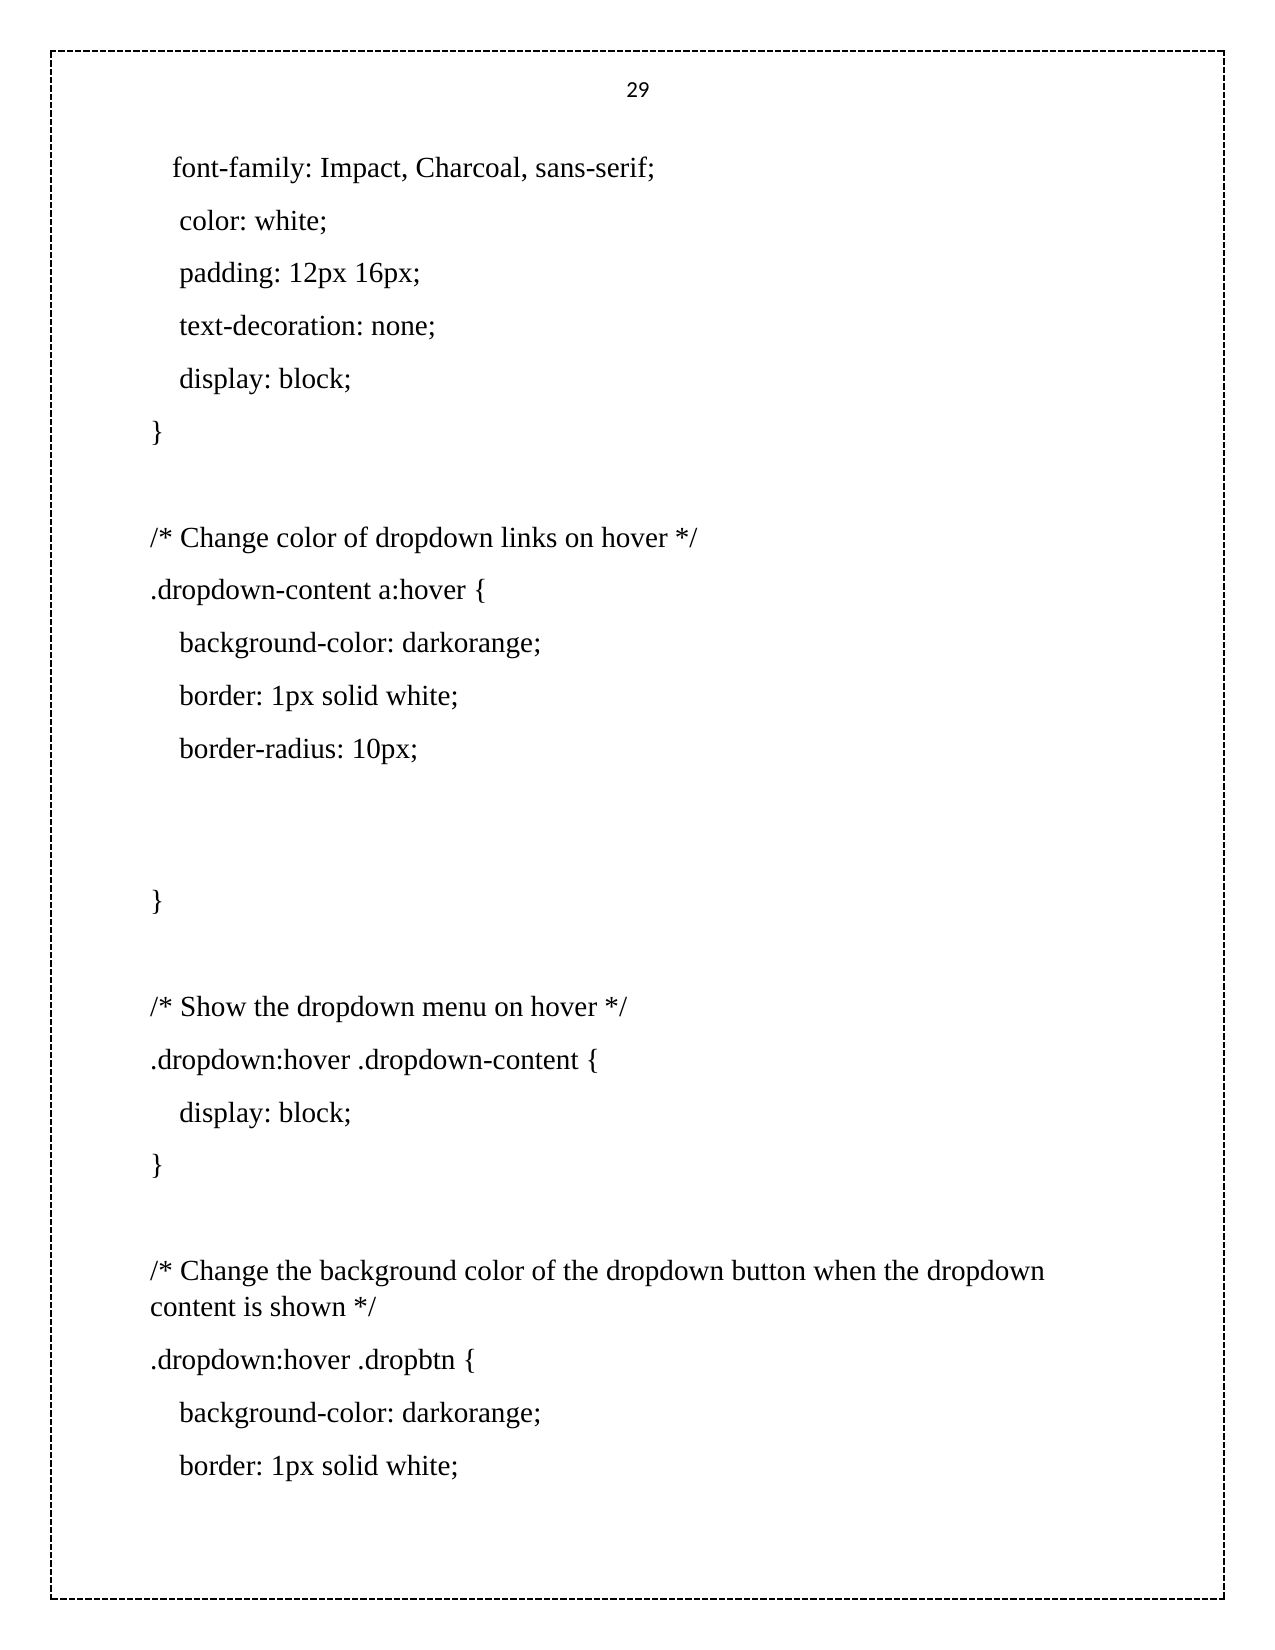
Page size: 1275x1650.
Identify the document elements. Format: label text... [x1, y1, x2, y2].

text border: 1px solid white; [150, 678, 1125, 712]
text } [150, 1147, 1125, 1181]
text /* Change color of dropdown links on hover */ [150, 520, 1125, 553]
text background-color: darkorange; [150, 625, 1125, 659]
text padding: 12px 16px; [150, 256, 1125, 289]
text .dropdown:hover .dropbtn { [150, 1342, 1125, 1376]
text /* Change the background color of the dropdown button when the dropdown content is shown */ [150, 1253, 1125, 1323]
text display: block; [150, 1095, 1125, 1128]
text .dropdown:hover .dropdown-content { [150, 1042, 1125, 1075]
text .dropdown-content a:hover { [150, 572, 1125, 606]
text /* Show the dropdown menu on hover */ [150, 989, 1125, 1023]
text display: block; [150, 361, 1125, 395]
text } [150, 883, 1125, 917]
text background-color: darkorange; [150, 1395, 1125, 1428]
text border-radius: 10px; [150, 731, 1125, 764]
text color: white; [150, 203, 1125, 236]
text border: 1px solid white; [150, 1448, 1125, 1481]
text font-family: Impact, Charcoal, sans-serif; [150, 150, 1125, 183]
text } [150, 414, 1125, 448]
text text-decoration: none; [150, 308, 1125, 342]
